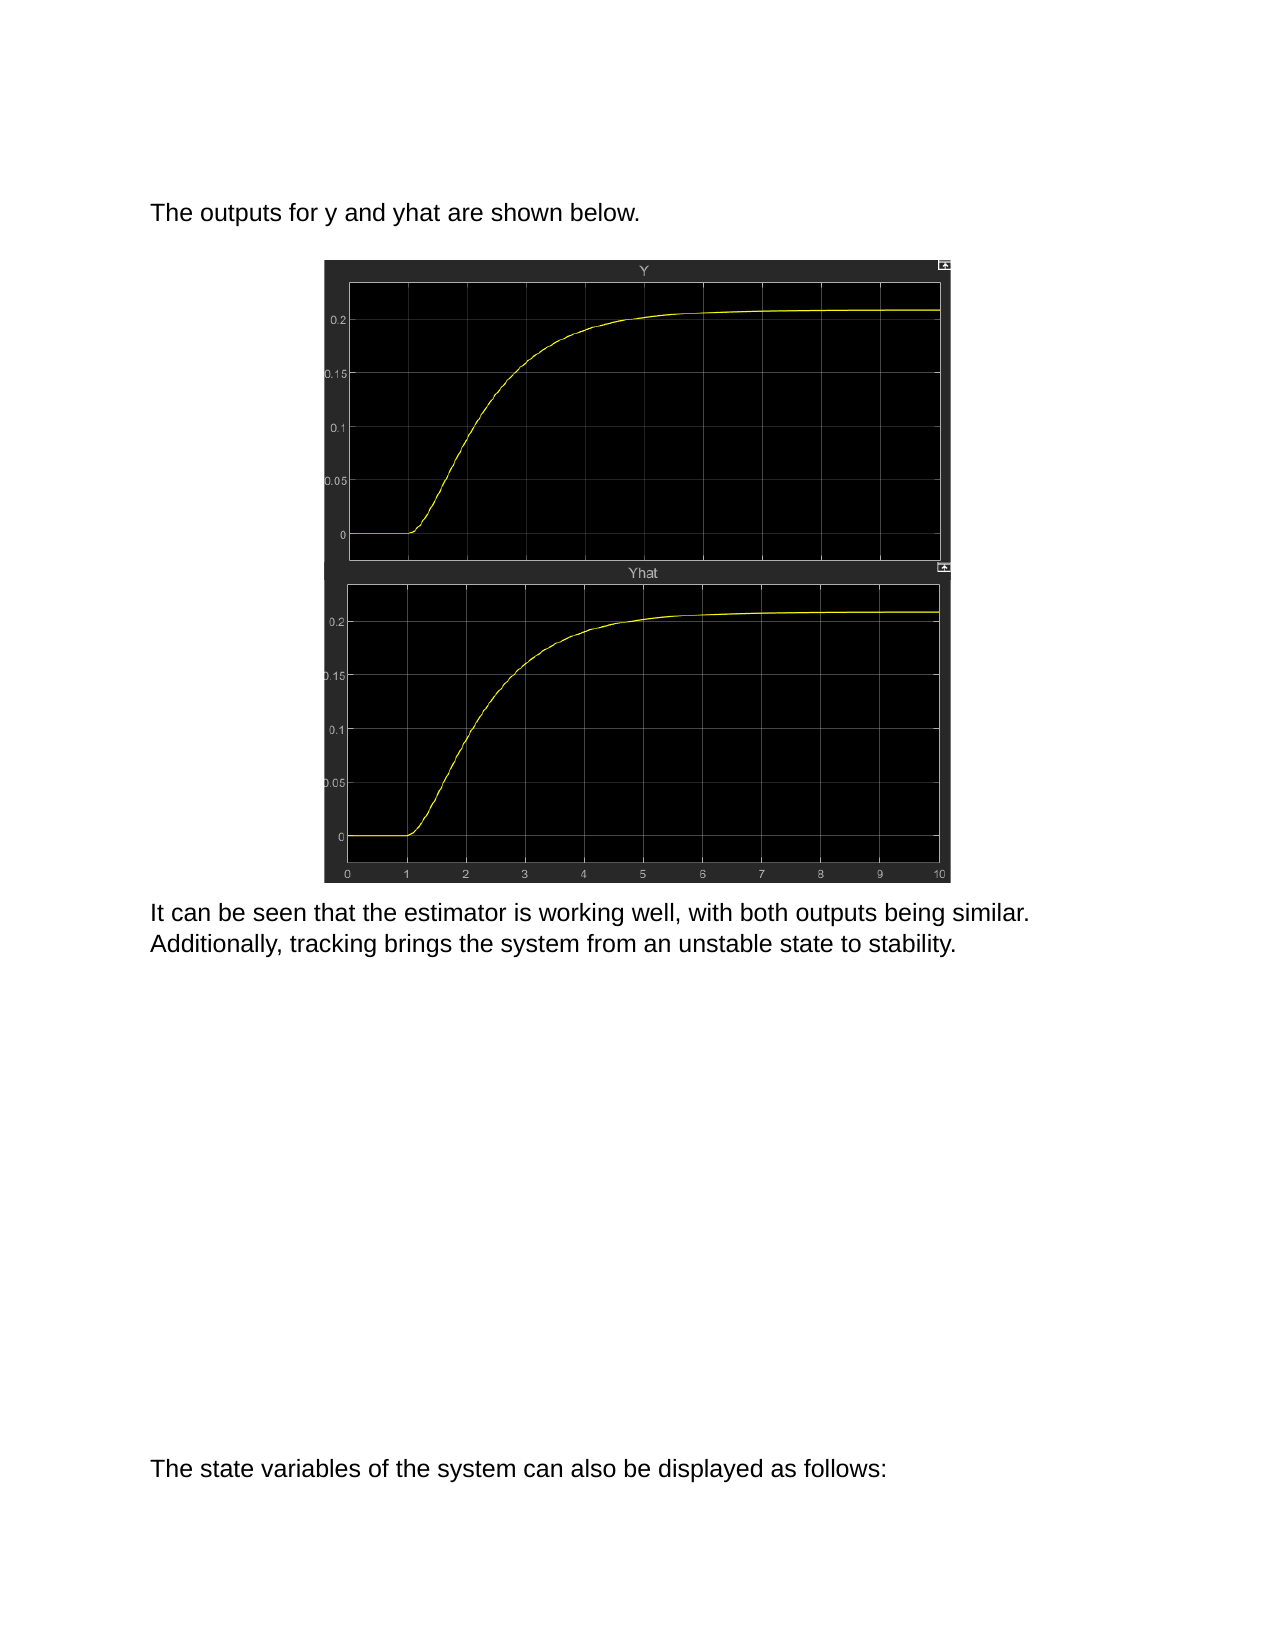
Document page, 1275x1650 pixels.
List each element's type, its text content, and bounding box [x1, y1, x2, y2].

text The outputs for y and yhat​ are shown below. [150, 198, 1125, 226]
text It can be seen that the estimator is working well, with both outputs being similar. Additionally, tracking brings the system from an unstable state to stability. [150, 898, 1125, 958]
picture [324, 260, 951, 883]
text The state variables of the system can also be displayed as follows: [150, 1454, 1125, 1483]
